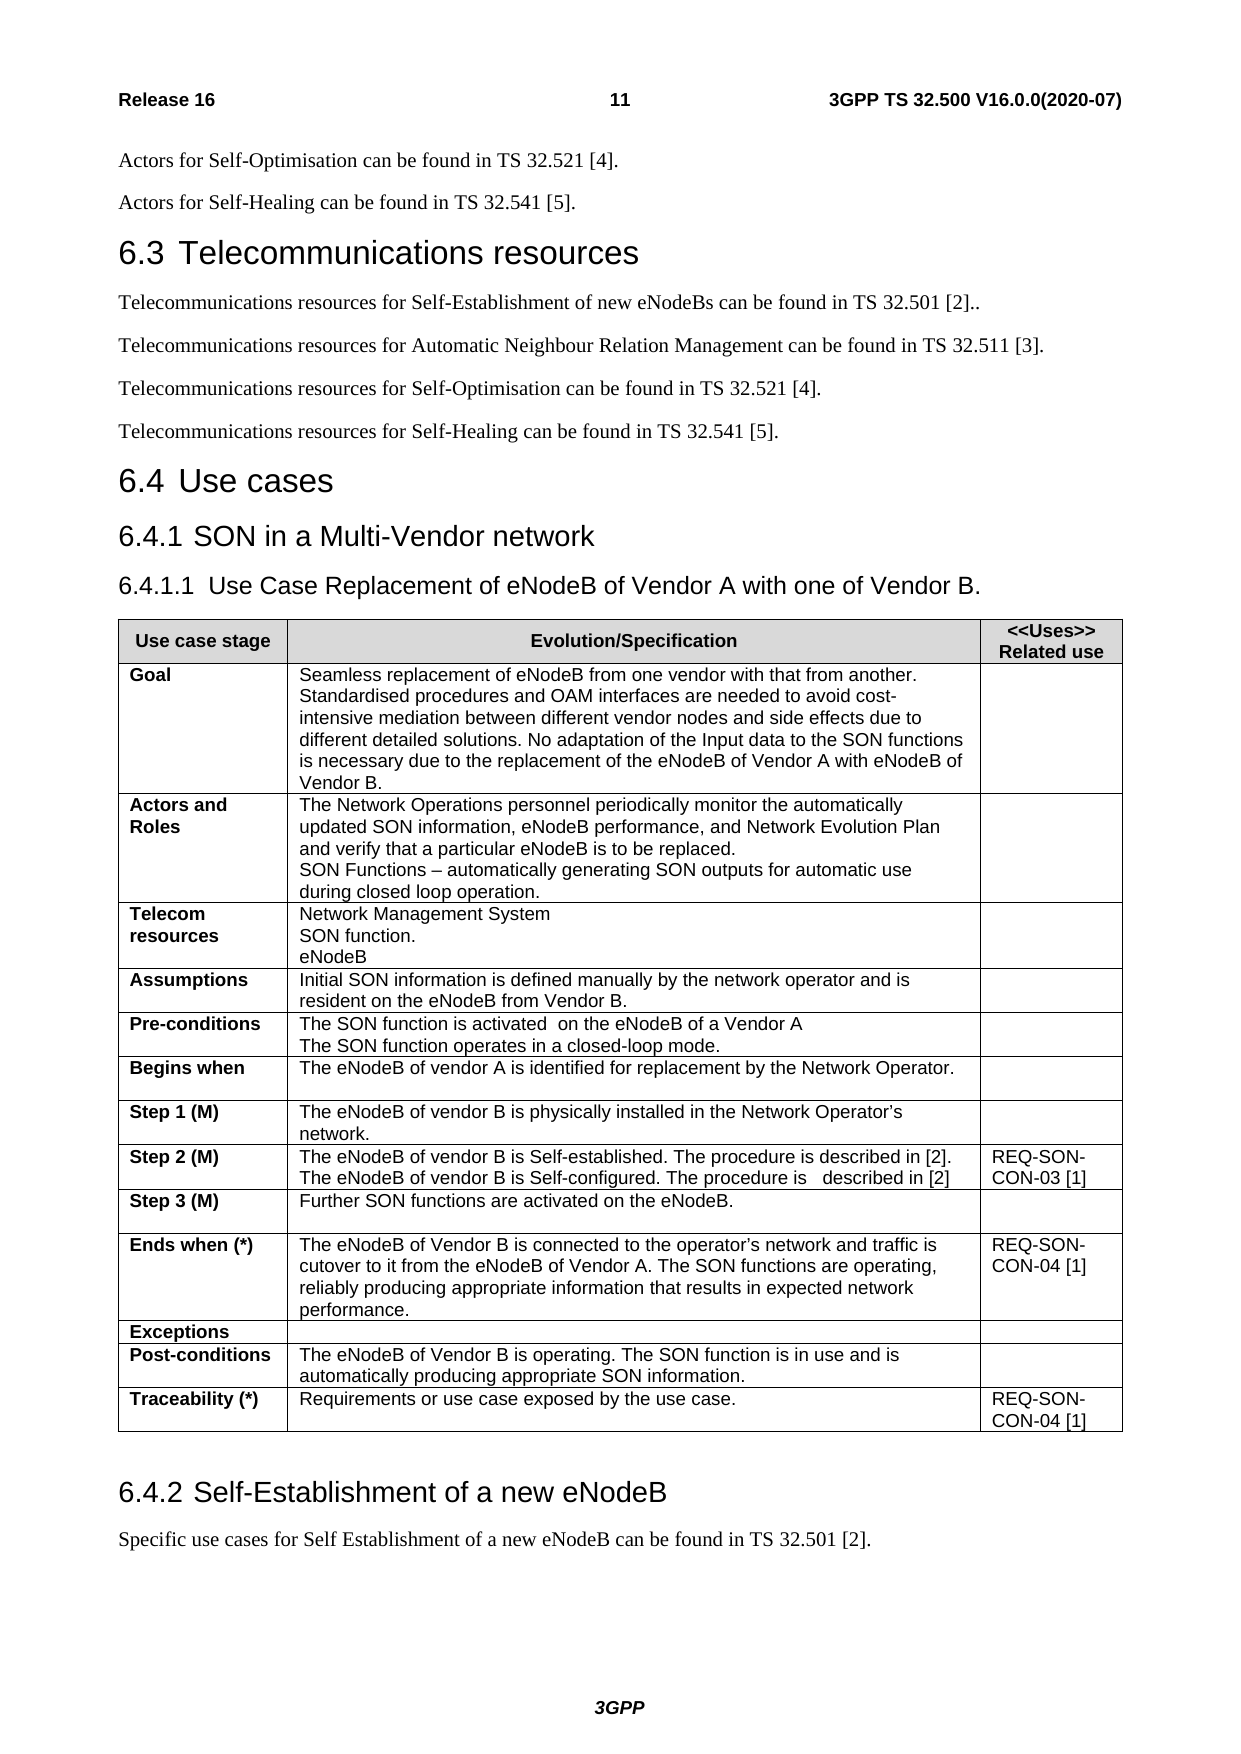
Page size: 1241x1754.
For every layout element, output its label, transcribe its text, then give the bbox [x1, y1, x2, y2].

table_cell Assumptions [119, 969, 287, 1012]
table_cell Requirements or use case exposed by the use case. [288, 1388, 980, 1431]
text Telecommunications resources for Self-Optimisation can be found in TS 32.521 [4]. [118, 376, 1122, 400]
table_header <<Uses>> Related use [981, 620, 1122, 663]
table_cell [981, 794, 1122, 902]
table_header Evolution/Specification [288, 620, 980, 663]
table_cell Ends when (*) [119, 1234, 287, 1320]
table_cell Step 3 (M) [119, 1190, 287, 1233]
table_cell Begins when [119, 1057, 287, 1100]
text Telecommunications resources for Self-Healing can be found in TS 32.541 [5]. [118, 419, 1122, 443]
table_cell Traceability (*) [119, 1388, 287, 1431]
table_cell The eNodeB of vendor B is Self-established. The procedure is described in [2]. The eNodeB of vendor B is Self-configured. The procedure is described in [2] [288, 1145, 980, 1188]
table_cell Further SON functions are activated on the eNodeB. [288, 1190, 980, 1233]
table_cell [981, 1101, 1122, 1144]
table_cell [981, 1057, 1122, 1100]
table_cell Initial SON information is defined manually by the network operator and is resident on the eNodeB from Vendor B. [288, 969, 980, 1012]
subtitle 6.3 Telecommunications resources [118, 233, 1122, 272]
table_cell Seamless replacement of eNodeB from one vendor with that from another. Standardised procedures and OAM interfaces are needed to avoid cost-intensive mediation between different vendor nodes and side effects due to different detailed solutions. No adaptation of the Input data to the SON functions is necessary due to the replacement of the eNodeB of Vendor A with eNodeB of Vendor B. [288, 664, 980, 793]
table_cell The Network Operations personnel periodically monitor the automatically updated SON information, eNodeB performance, and Network Evolution Plan and verify that a particular eNodeB is to be replaced. SON Functions – automatically generating SON outputs for automatic use during closed loop operation. [288, 794, 980, 902]
table_cell Post-conditions [119, 1344, 287, 1387]
subtitle 6.4.1 SON in a Multi-Vendor network [118, 519, 1122, 552]
table_cell The eNodeB of Vendor B is connected to the operator’s network and traffic is cutover to it from the eNodeB of Vendor A. The SON functions are operating, reliably producing appropriate information that results in expected network performance. [288, 1234, 980, 1320]
table_cell Goal [119, 664, 287, 793]
table_cell Step 1 (M) [119, 1101, 287, 1144]
table_cell The eNodeB of vendor A is identified for replacement by the Network Operator. [288, 1057, 980, 1100]
table_cell [981, 969, 1122, 1012]
table_cell [981, 1190, 1122, 1233]
text Telecommunications resources for Self-Establishment of new eNodeBs can be found in TS 32.501 [2].. [118, 290, 1122, 314]
table_cell [981, 1344, 1122, 1387]
table_cell Step 2 (M) [119, 1145, 287, 1188]
table_cell [981, 903, 1122, 968]
text Actors for Self-Healing can be found in TS 32.541 [5]. [118, 190, 1122, 214]
table_cell The SON function is activated on the eNodeB of a Vendor A The SON function operates in a closed-loop mode. [288, 1013, 980, 1056]
table_cell Telecom resources [119, 903, 287, 968]
text Actors for Self-Optimisation can be found in TS 32.521 [4]. [118, 147, 1122, 172]
subtitle 6.4.2 Self-Establishment of a new eNodeB [118, 1475, 1122, 1508]
subtitle 6.4 Use cases [118, 462, 1122, 500]
table_cell Exceptions [119, 1321, 287, 1343]
table_cell [981, 1321, 1122, 1343]
subtitle 6.4.1.1 Use Case Replacement of eNodeB of Vendor A with one of Vendor B. [118, 571, 1122, 600]
table_cell [981, 1013, 1122, 1056]
table_cell Pre-conditions [119, 1013, 287, 1056]
table_cell [981, 664, 1122, 793]
table_cell The eNodeB of Vendor B is operating. The SON function is in use and is automatically producing appropriate SON information. [288, 1344, 980, 1387]
table_cell [288, 1321, 980, 1343]
table_cell REQ-SON-CON-04 [1] [981, 1234, 1122, 1320]
text Specific use cases for Self Establishment of a new eNodeB can be found in TS 32.501 [2]. [118, 1527, 1122, 1551]
table_cell REQ-SON-CON-03 [1] [981, 1145, 1122, 1188]
table_cell Network Management System SON function. eNodeB [288, 903, 980, 968]
table_cell Actors and Roles [119, 794, 287, 902]
table_header Use case stage [119, 620, 287, 663]
text Telecommunications resources for Automatic Neighbour Relation Management can be found in TS 32.511 [3]. [118, 333, 1122, 357]
table_cell The eNodeB of vendor B is physically installed in the Network Operator’s network. [288, 1101, 980, 1144]
table_cell REQ-SON-CON-04 [1] [981, 1388, 1122, 1431]
